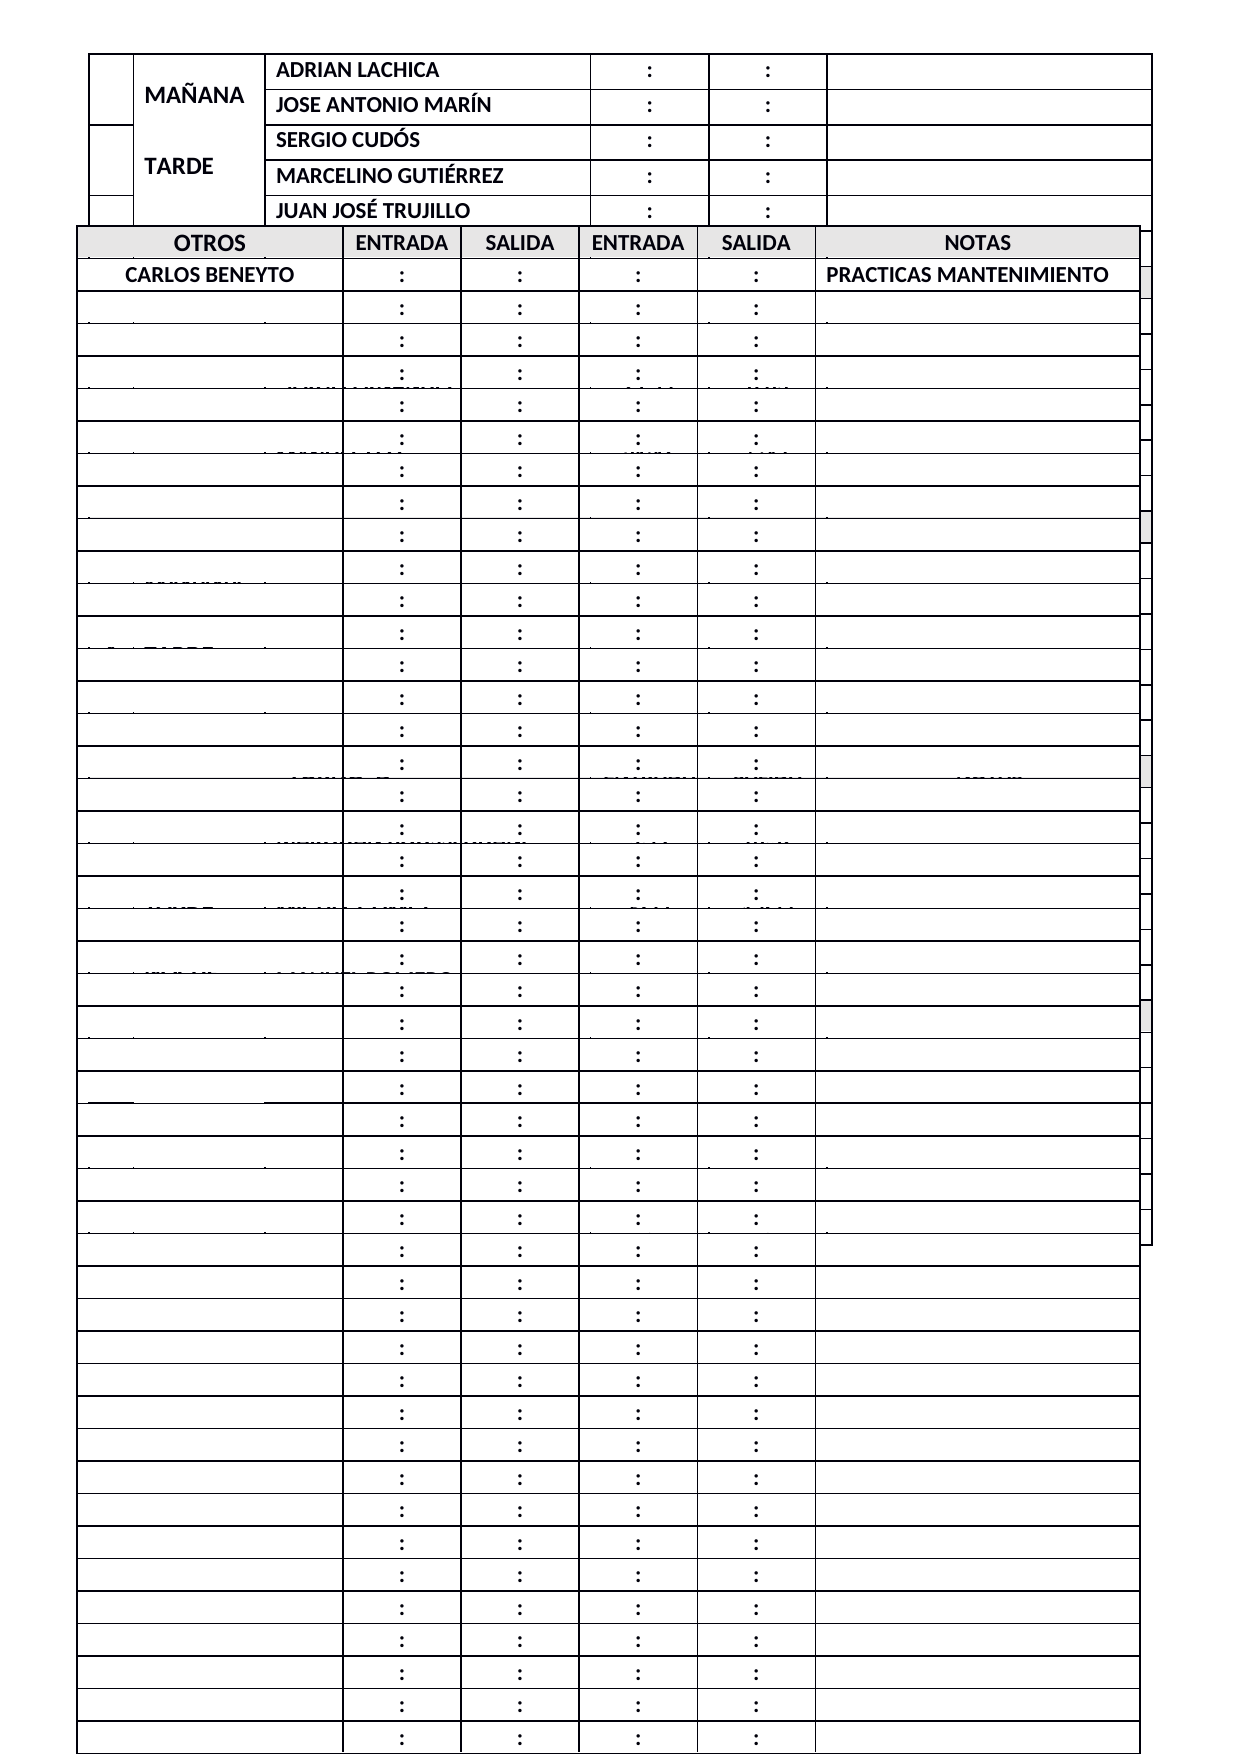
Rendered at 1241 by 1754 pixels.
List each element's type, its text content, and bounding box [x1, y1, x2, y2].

table_cell : [462, 682, 578, 712]
table_cell : [462, 1169, 578, 1200]
table_cell : [591, 55, 708, 88]
table_cell [816, 877, 1139, 907]
table_cell [816, 1299, 1139, 1330]
table_cell : [698, 584, 815, 615]
table_cell [78, 747, 342, 777]
table_cell : [580, 1234, 697, 1265]
table_cell : [580, 682, 697, 712]
table_cell [816, 1624, 1139, 1655]
table_cell : [580, 1202, 697, 1232]
table_cell [816, 1722, 1139, 1752]
table_header ENTRADA [344, 227, 460, 257]
table_cell [1141, 544, 1151, 578]
table_cell : [698, 1072, 815, 1102]
table_cell [816, 1462, 1139, 1492]
table_cell : [462, 617, 578, 647]
table_cell [1141, 335, 1151, 368]
table_cell : [344, 259, 460, 290]
table_cell : [698, 422, 815, 452]
table_cell : [580, 357, 697, 387]
table_cell [816, 974, 1139, 1005]
table_cell : [580, 877, 697, 907]
table_cell : [344, 747, 460, 777]
table_header NOTAS [816, 227, 1139, 257]
table_cell : [462, 1527, 578, 1557]
table_cell : [710, 55, 826, 88]
table_cell [816, 747, 1139, 777]
table_cell [1141, 579, 1151, 613]
table_cell : [698, 1267, 815, 1297]
table_cell : [344, 1137, 460, 1167]
table_cell [78, 1299, 342, 1330]
table_cell [828, 196, 1151, 230]
table_cell : [462, 324, 578, 355]
table_cell : [344, 487, 460, 517]
table_cell : [344, 1559, 460, 1590]
table_cell [78, 1267, 342, 1297]
table_cell : [344, 1364, 460, 1395]
table_cell [816, 292, 1139, 322]
table_cell [78, 1364, 342, 1395]
table_cell : [698, 454, 815, 485]
table_cell [1141, 895, 1151, 928]
table_cell : [591, 90, 708, 124]
table_cell [816, 454, 1139, 485]
table_cell [828, 126, 1151, 159]
table_cell [1141, 232, 1151, 266]
table_cell [78, 1527, 342, 1557]
table_cell : [580, 1137, 697, 1167]
table_cell [90, 196, 133, 225]
table_cell : [344, 1169, 460, 1200]
table_cell : [698, 1137, 815, 1167]
table_cell : [462, 649, 578, 680]
table_cell : [344, 649, 460, 680]
table_cell CARLOS BENEYTO [78, 259, 342, 290]
table_cell : [591, 196, 708, 225]
table_cell : [698, 1104, 815, 1135]
table_cell : [698, 1039, 815, 1070]
table_cell : [710, 90, 826, 124]
table_cell : [344, 1722, 460, 1752]
table_cell : [710, 196, 826, 225]
table_cell [816, 714, 1139, 745]
table_cell : [698, 1559, 815, 1590]
table_cell : [698, 812, 815, 842]
table_cell : [698, 259, 815, 290]
table_cell : [698, 682, 815, 712]
table_cell : [698, 1202, 815, 1232]
table_cell : [580, 649, 697, 680]
table_cell : [344, 844, 460, 875]
table_cell : [698, 649, 815, 680]
table_cell : [580, 1332, 697, 1362]
table_cell : [344, 1494, 460, 1525]
table_cell : [580, 1527, 697, 1557]
table_cell : [698, 909, 815, 940]
table_cell : [462, 259, 578, 290]
table_cell : [344, 1299, 460, 1330]
table_cell [816, 1234, 1139, 1265]
table_cell : [698, 324, 815, 355]
table_cell : [344, 1332, 460, 1362]
table_cell : [580, 747, 697, 777]
table_cell : [580, 259, 697, 290]
table_cell [1141, 1139, 1151, 1173]
table_cell : [462, 1722, 578, 1752]
table_cell [78, 584, 342, 615]
table_cell : [698, 1299, 815, 1330]
table_cell [816, 649, 1139, 680]
table_cell [1141, 441, 1151, 475]
table_cell : [698, 1364, 815, 1395]
table_cell [1141, 824, 1151, 858]
table_cell : [580, 1429, 697, 1460]
table_cell [78, 1202, 342, 1232]
table_cell : [698, 1722, 815, 1752]
table_cell : [344, 877, 460, 907]
table_cell : [462, 1072, 578, 1102]
table_cell [816, 1137, 1139, 1167]
table_cell [816, 519, 1139, 550]
table_cell : [580, 974, 697, 1005]
table_cell : [462, 1104, 578, 1135]
table_cell : [462, 487, 578, 517]
table_cell : [462, 584, 578, 615]
table_header ENTRADA [580, 227, 697, 257]
table_cell : [591, 161, 708, 195]
table_cell : [462, 844, 578, 875]
table_cell : [698, 1527, 815, 1557]
table_cell : [462, 552, 578, 582]
table_cell [78, 1104, 342, 1135]
table_cell : [462, 1332, 578, 1362]
table_cell [1141, 650, 1151, 684]
table_cell : [462, 1494, 578, 1525]
table_cell : [580, 1624, 697, 1655]
table_cell [1141, 1175, 1151, 1208]
table_cell [816, 1202, 1139, 1232]
table_cell [1141, 370, 1151, 404]
table_cell [828, 55, 1151, 88]
table_cell : [462, 714, 578, 745]
table_cell [1141, 859, 1151, 893]
table_cell [1141, 406, 1151, 439]
table_cell : [698, 1592, 815, 1622]
table_cell : [344, 1072, 460, 1102]
table_cell : [462, 422, 578, 452]
table_cell : [580, 1007, 697, 1037]
table_cell : [698, 1234, 815, 1265]
table_cell : [710, 126, 826, 159]
table_cell [816, 1657, 1139, 1687]
table_cell [78, 519, 342, 550]
table_cell [78, 942, 342, 972]
table_cell [1141, 1033, 1151, 1067]
table_cell [816, 942, 1139, 972]
table_cell : [344, 1657, 460, 1687]
table_cell : [580, 1364, 697, 1395]
table_cell : [591, 126, 708, 159]
table_cell [816, 1039, 1139, 1070]
table_cell : [698, 714, 815, 745]
table_cell : [580, 389, 697, 420]
table_cell : [462, 1267, 578, 1297]
table_cell : [698, 519, 815, 550]
table_cell : [344, 909, 460, 940]
table_header SALIDA [462, 227, 578, 257]
table_cell [78, 1624, 342, 1655]
table_cell : [462, 1624, 578, 1655]
table_cell : [580, 584, 697, 615]
table_cell [816, 1072, 1139, 1102]
table_cell [78, 487, 342, 517]
table_cell : [698, 1624, 815, 1655]
table_cell : [580, 552, 697, 582]
table_cell : [698, 1007, 815, 1037]
table_cell : [580, 1462, 697, 1492]
table_cell : [580, 909, 697, 940]
table_cell : [344, 1202, 460, 1232]
table_cell [1141, 299, 1151, 333]
table_cell : [580, 714, 697, 745]
table_cell : [698, 779, 815, 810]
table_cell : [344, 552, 460, 582]
table_cell [78, 1397, 342, 1427]
table_cell [816, 1104, 1139, 1135]
table_cell [78, 1332, 342, 1362]
table_cell ADRIAN LACHICA [266, 55, 590, 88]
table_cell : [462, 1039, 578, 1070]
table_cell [78, 1429, 342, 1460]
table_cell : [580, 1072, 697, 1102]
table_cell [1141, 930, 1151, 964]
table_cell [816, 552, 1139, 582]
table_cell : [462, 1429, 578, 1460]
table_cell [78, 552, 342, 582]
table_cell [1141, 1104, 1151, 1138]
table_cell : [462, 389, 578, 420]
table_cell [78, 1072, 342, 1102]
table_cell : [462, 1689, 578, 1720]
table_cell [78, 617, 342, 647]
table_cell [816, 1332, 1139, 1362]
table_header SALIDA [698, 227, 815, 257]
table_cell [816, 357, 1139, 387]
table_cell : [344, 1527, 460, 1557]
table_cell : [580, 292, 697, 322]
table_cell [816, 1169, 1139, 1200]
table_cell : [580, 1559, 697, 1590]
table_cell : [580, 1039, 697, 1070]
table_cell [78, 909, 342, 940]
table_cell : [580, 1299, 697, 1330]
table_cell : [462, 292, 578, 322]
table_cell [90, 55, 133, 124]
table_cell [828, 161, 1151, 195]
table_cell : [344, 1462, 460, 1492]
table_cell [1141, 721, 1151, 755]
table_cell : [580, 1169, 697, 1200]
table_cell [1141, 1068, 1151, 1102]
table_cell : [698, 844, 815, 875]
table_cell : [344, 682, 460, 712]
table_cell : [580, 1397, 697, 1427]
table_cell : [344, 779, 460, 810]
table_cell : [344, 714, 460, 745]
table_cell : [344, 1234, 460, 1265]
table_cell [78, 1039, 342, 1070]
table_cell : [710, 161, 826, 195]
table_cell [78, 357, 342, 387]
table_cell : [344, 324, 460, 355]
table_cell [78, 1689, 342, 1720]
table_cell : [580, 1592, 697, 1622]
table_cell : [698, 487, 815, 517]
table_cell : [462, 942, 578, 972]
table_cell : [698, 1397, 815, 1427]
table_cell : [344, 389, 460, 420]
table_cell SERGIO CUDÓS [266, 126, 590, 159]
table_cell : [698, 877, 815, 907]
table_cell : [462, 1462, 578, 1492]
table_cell [816, 1429, 1139, 1460]
table_cell [78, 844, 342, 875]
table_cell [816, 844, 1139, 875]
table_cell [816, 1592, 1139, 1622]
table_cell [78, 682, 342, 712]
table_cell : [580, 1689, 697, 1720]
table_cell [78, 779, 342, 810]
table_cell : [462, 974, 578, 1005]
table_cell [78, 1462, 342, 1492]
table_cell [816, 1494, 1139, 1525]
table_header OTROS [78, 227, 342, 257]
table_cell MAÑANA TARDE NOCHE [134, 55, 264, 225]
table_cell : [580, 617, 697, 647]
table_cell [78, 422, 342, 452]
table_cell [78, 1169, 342, 1200]
table_cell [78, 649, 342, 680]
table_cell [816, 1527, 1139, 1557]
table_cell [816, 1397, 1139, 1427]
table_cell [816, 617, 1139, 647]
table_cell [78, 877, 342, 907]
table_cell : [698, 1169, 815, 1200]
table_cell : [580, 422, 697, 452]
table_cell : [462, 1397, 578, 1427]
table_cell JOSE ANTONIO MARÍN [266, 90, 590, 124]
table_cell : [344, 422, 460, 452]
table_cell : [698, 357, 815, 387]
table_cell : [698, 1462, 815, 1492]
table_cell : [462, 1592, 578, 1622]
table_cell PRACTICAS MANTENIMIENTO [816, 259, 1139, 290]
table_cell [78, 1007, 342, 1037]
table_cell : [462, 1137, 578, 1167]
table_cell MARCELINO GUTIÉRREZ [266, 161, 590, 195]
table_cell : [462, 1364, 578, 1395]
table_cell : [698, 552, 815, 582]
table_cell : [580, 1657, 697, 1687]
table_cell JUAN JOSÉ TRUJILLO [266, 196, 590, 225]
table_cell : [462, 779, 578, 810]
table_cell : [344, 454, 460, 485]
table_cell : [462, 1202, 578, 1232]
table_cell [816, 1267, 1139, 1297]
table_cell : [344, 617, 460, 647]
table_cell : [462, 1299, 578, 1330]
table_cell [78, 974, 342, 1005]
table_cell [1141, 1210, 1151, 1244]
table_cell [78, 1494, 342, 1525]
table_cell : [698, 974, 815, 1005]
table_cell [1141, 476, 1151, 510]
table_cell [78, 1559, 342, 1590]
table_cell [816, 487, 1139, 517]
table_cell [816, 909, 1139, 940]
table_cell : [698, 1689, 815, 1720]
table_cell [828, 90, 1151, 124]
table_cell [816, 422, 1139, 452]
table_cell [816, 389, 1139, 420]
table_cell : [344, 1039, 460, 1070]
table_cell : [344, 519, 460, 550]
table_cell [1141, 788, 1151, 822]
table_cell : [580, 942, 697, 972]
table_cell : [344, 584, 460, 615]
table_cell [78, 714, 342, 745]
table_cell : [344, 942, 460, 972]
table_cell : [344, 812, 460, 842]
table_cell [816, 1559, 1139, 1590]
table_cell : [344, 1624, 460, 1655]
table_cell [90, 126, 133, 195]
table_cell [78, 324, 342, 355]
table_cell : [698, 1494, 815, 1525]
table_cell : [698, 1332, 815, 1362]
table_cell [1141, 615, 1151, 648]
table_cell : [580, 324, 697, 355]
table_cell : [580, 1267, 697, 1297]
table_cell : [344, 974, 460, 1005]
table_cell [816, 812, 1139, 842]
table_cell [816, 1007, 1139, 1037]
table_cell : [462, 1559, 578, 1590]
table_cell : [698, 1429, 815, 1460]
table_cell : [462, 1007, 578, 1037]
table_cell : [580, 779, 697, 810]
table_cell [78, 1657, 342, 1687]
table_cell : [462, 747, 578, 777]
table_cell : [344, 1007, 460, 1037]
table_cell : [580, 844, 697, 875]
table_cell [816, 779, 1139, 810]
table_cell : [698, 1657, 815, 1687]
table_cell [1141, 966, 1151, 999]
table_cell [78, 292, 342, 322]
table_cell : [344, 1689, 460, 1720]
table_cell : [344, 1104, 460, 1135]
table_cell : [462, 357, 578, 387]
table_cell : [580, 812, 697, 842]
table_cell [78, 389, 342, 420]
table_cell [78, 812, 342, 842]
table_cell : [698, 617, 815, 647]
table_cell : [462, 519, 578, 550]
table_cell [78, 1234, 342, 1265]
table_cell : [462, 454, 578, 485]
table_cell [78, 454, 342, 485]
table_cell [816, 1689, 1139, 1720]
table_cell : [580, 1722, 697, 1752]
table_cell : [462, 1234, 578, 1265]
table_cell : [462, 909, 578, 940]
table_cell [816, 324, 1139, 355]
table_cell [816, 584, 1139, 615]
table_cell [816, 1364, 1139, 1395]
table_cell : [344, 292, 460, 322]
table_cell : [344, 1397, 460, 1427]
table_cell : [698, 389, 815, 420]
table_cell : [344, 1429, 460, 1460]
table_cell : [344, 1592, 460, 1622]
table_cell : [580, 1104, 697, 1135]
table_cell : [344, 357, 460, 387]
table_cell : [344, 1267, 460, 1297]
table_cell : [580, 519, 697, 550]
table_cell : [698, 747, 815, 777]
table_cell : [462, 877, 578, 907]
table_cell : [580, 454, 697, 485]
table_cell : [698, 942, 815, 972]
table_cell [78, 1722, 342, 1752]
table_cell : [462, 1657, 578, 1687]
table_cell [78, 1137, 342, 1167]
table_cell [78, 1592, 342, 1622]
table_cell : [580, 487, 697, 517]
table_cell : [698, 292, 815, 322]
table_cell : [580, 1494, 697, 1525]
table_cell [816, 682, 1139, 712]
table_cell [1141, 686, 1151, 719]
table_cell : [462, 812, 578, 842]
